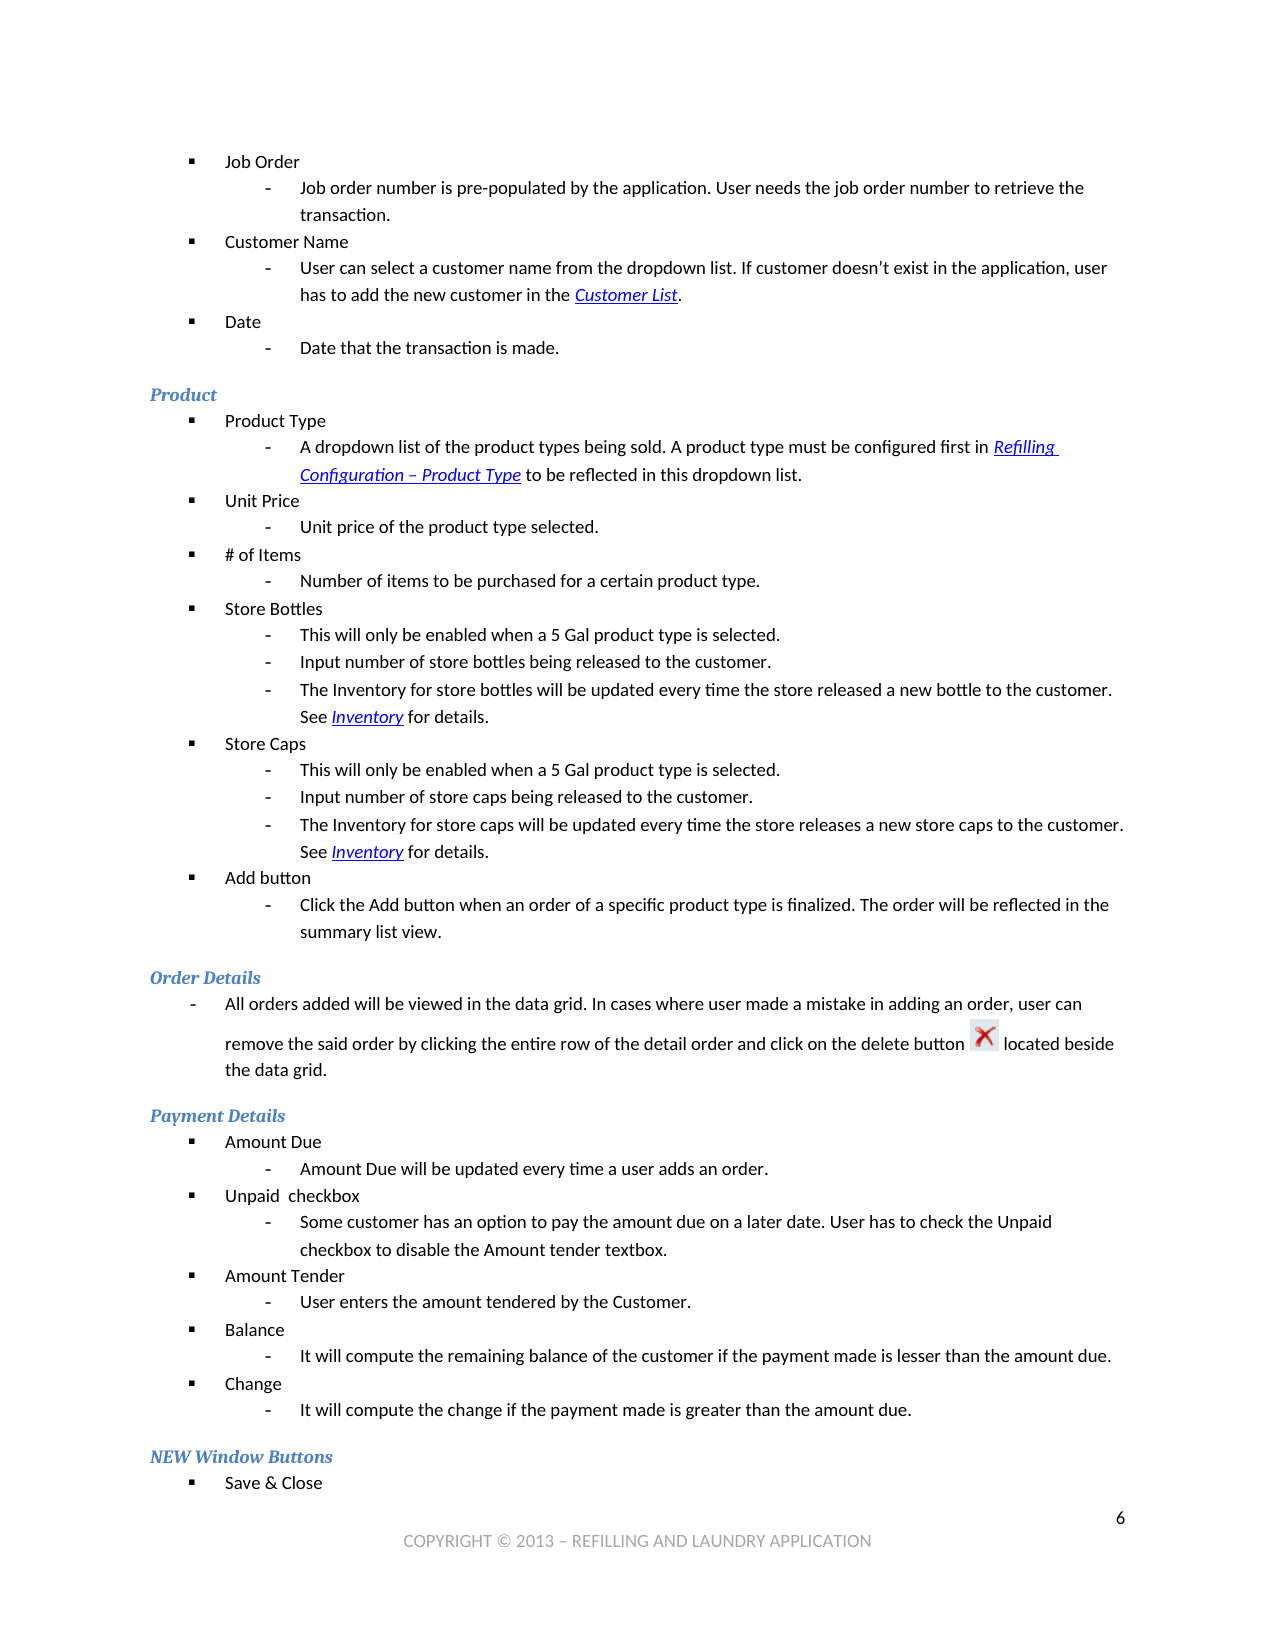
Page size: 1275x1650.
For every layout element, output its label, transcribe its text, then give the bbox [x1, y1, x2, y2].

list Unit Price [187, 489, 1125, 512]
list Amount Due [187, 1131, 1125, 1153]
list Add button [187, 866, 1125, 889]
list A dropdown list of the product types being sold. A product type must be configured first in Refilling Configuration – Product Type to be reflected in this dropdown list. [262, 436, 1125, 486]
picture [970, 1019, 999, 1051]
list Change [187, 1372, 1125, 1395]
list This will only be enabled when a 5 Gal product type is selected. [262, 758, 1125, 782]
list Product Type [187, 409, 1125, 432]
list Amount Tender [187, 1264, 1125, 1287]
list Save & Close [187, 1471, 1125, 1494]
list This will only be enabled when a 5 Gal product type is selected. [262, 623, 1125, 647]
list All orders added will be viewed in the data grid. In cases where user made a mistake in adding an order, user can remove the said order by clicking the entire row of the detail order and click on the delete button located beside the data grid. [187, 992, 1125, 1082]
subtitle Payment Details [150, 1106, 1125, 1127]
subtitle Product [150, 384, 1125, 406]
list Some customer has an option to pay the amount due on a later date. User has to check the Unpaid checkbox to disable the Amount tender textbox. [262, 1211, 1125, 1261]
list Unpaid checkbox [187, 1184, 1125, 1207]
list Customer Name [187, 230, 1125, 253]
list The Inventory for store caps will be updated every time the store releases a new store caps to the customer. See Inventory for details. [262, 813, 1125, 863]
list It will compute the remaining balance of the customer if the payment made is lesser than the amount due. [262, 1344, 1125, 1368]
list Number of items to be purchased for a certain product type. [262, 569, 1125, 593]
list It will compute the change if the payment made is greater than the amount due. [262, 1398, 1125, 1422]
list Input number of store caps being released to the customer. [262, 785, 1125, 809]
list Store Bottles [187, 597, 1125, 620]
list Click the Add button when an order of a specific product type is finalized. The order will be reflected in the summary list view. [262, 893, 1125, 943]
list Job Order [187, 150, 1125, 173]
list User can select a customer name from the dropdown list. If customer doesn’t exist in the application, user has to add the new customer in the Customer List. [262, 256, 1125, 307]
list Job order number is pre-populated by the application. User needs the job order number to retrieve the transaction. [262, 176, 1125, 227]
list The Inventory for store bottles will be updated every time the store released a new bottle to the customer. See Inventory for details. [262, 678, 1125, 728]
list Date [187, 310, 1125, 333]
list Unit price of the product type selected. [262, 516, 1125, 539]
list Store Caps [187, 732, 1125, 754]
list Date that the transaction is made. [262, 336, 1125, 360]
subtitle Order Details [150, 967, 1125, 989]
list Input number of store bottles being released to the customer. [262, 651, 1125, 674]
list Balance [187, 1318, 1125, 1341]
list User enters the amount tendered by the Customer. [262, 1291, 1125, 1314]
subtitle NEW Window Buttons [150, 1446, 1125, 1468]
list Amount Due will be updated every time a user adds an order. [262, 1157, 1125, 1181]
list # of Items [187, 543, 1125, 566]
